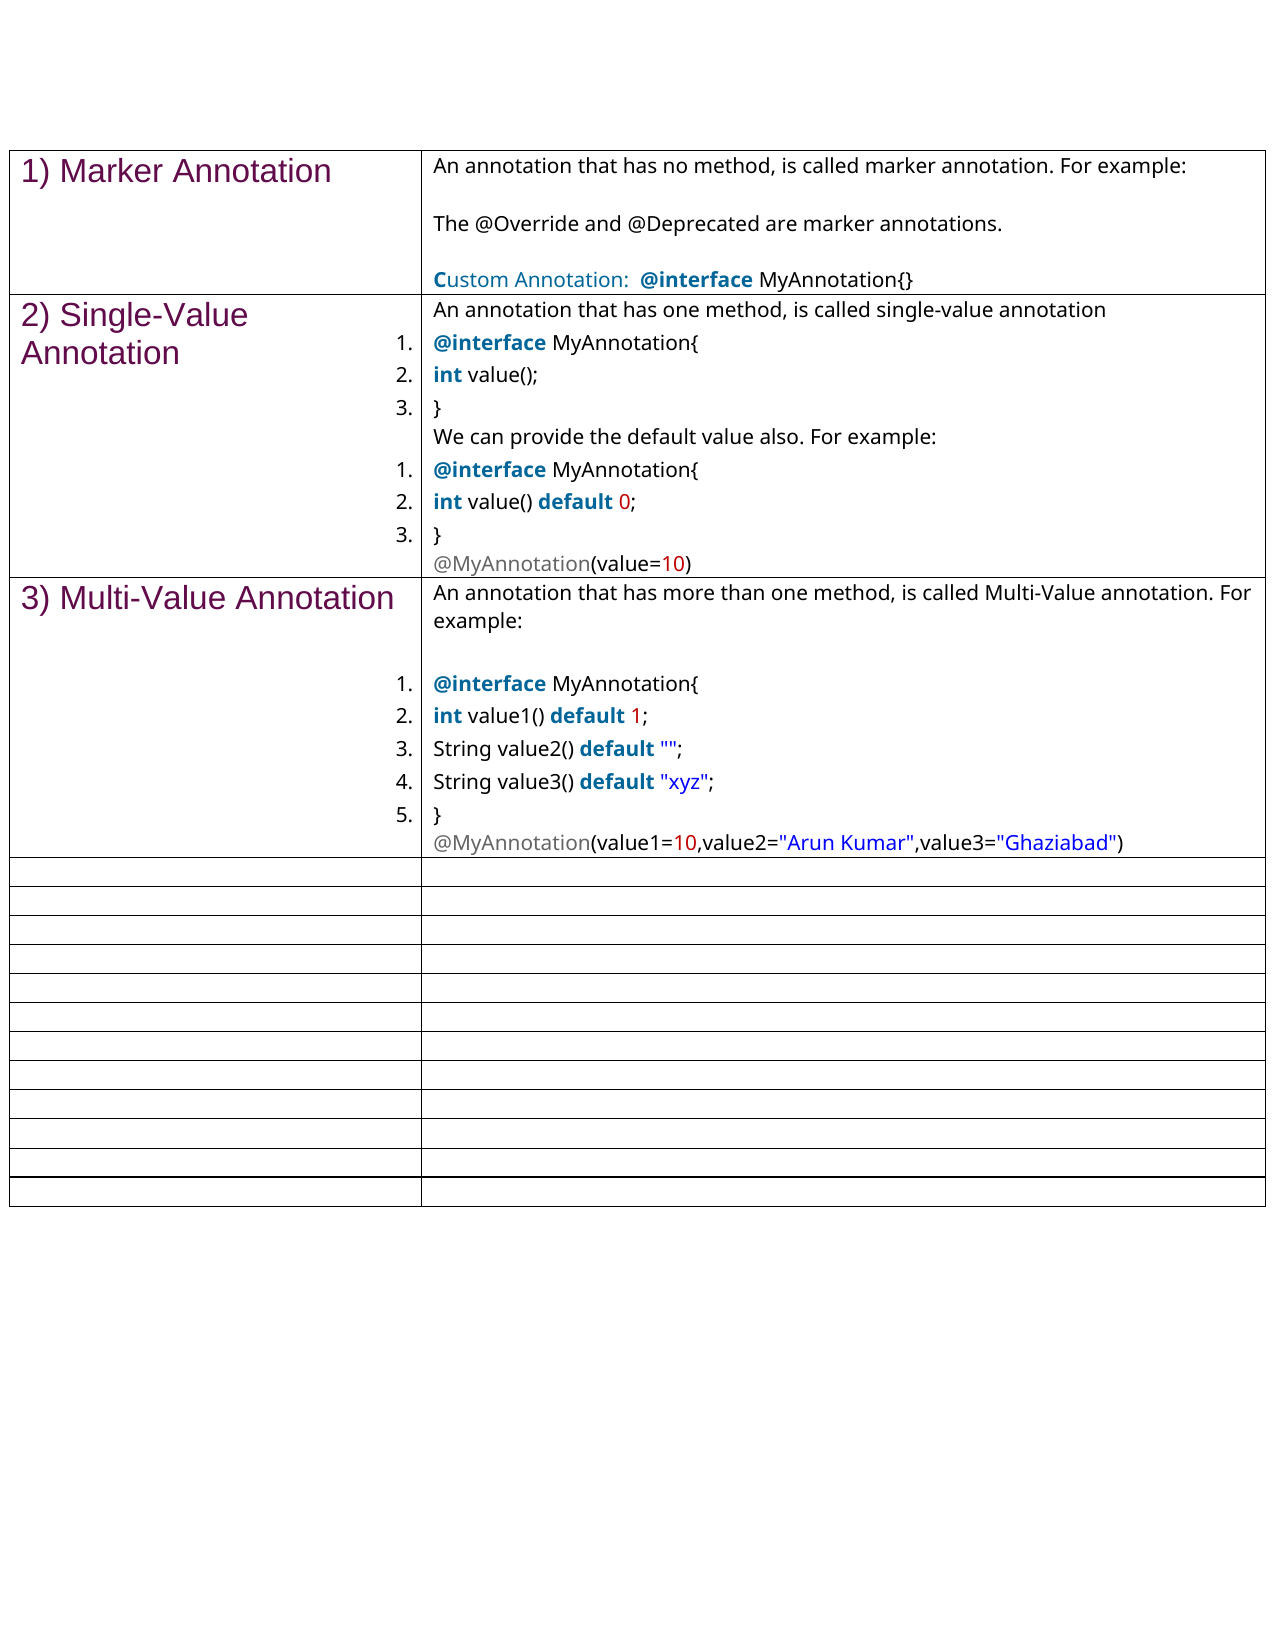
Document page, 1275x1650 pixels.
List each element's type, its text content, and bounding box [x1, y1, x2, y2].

table_cell [422, 1032, 1265, 1060]
table_cell [10, 1090, 421, 1118]
table_cell [422, 1061, 1265, 1089]
table_cell [422, 887, 1265, 915]
table_cell [10, 945, 421, 973]
table_cell [422, 1119, 1265, 1147]
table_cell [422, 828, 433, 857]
table_cell [10, 974, 421, 1002]
table_cell An annotation that has no method, is called marker annotation. For example: The @Override and @Deprecated are marker annotations. Custom Annotation: @interface MyAnnotation{} [422, 151, 1265, 294]
table_cell [10, 916, 421, 944]
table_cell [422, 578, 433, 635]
table_cell [422, 1090, 1265, 1118]
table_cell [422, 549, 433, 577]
table_cell [10, 1061, 421, 1089]
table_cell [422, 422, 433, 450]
table_cell An annotation that has one method, is called single-value annotation @interface MyAnnotation{ int value(); } We can provide the default value also. For example: @interface MyAnnotation{ int value() default 0; } @MyAnnotation(value=10) [702, 295, 1265, 577]
table_cell [10, 1119, 421, 1147]
table_cell [422, 1178, 1265, 1206]
table_cell 1) Marker Annotation [10, 151, 421, 294]
table_cell [422, 974, 1265, 1002]
table_cell [422, 1003, 1265, 1031]
table_cell [10, 887, 421, 915]
table_cell [422, 1149, 1265, 1176]
table_cell [422, 916, 1265, 944]
table_cell [422, 858, 1265, 886]
table_cell [10, 1003, 421, 1031]
table_cell 3) Multi-Value Annotation [10, 578, 421, 857]
table_cell [422, 945, 1265, 973]
table_cell [10, 1032, 421, 1060]
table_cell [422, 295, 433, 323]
table_cell 2) Single-Value Annotation [10, 295, 421, 577]
table_cell [10, 1178, 421, 1206]
table_cell [10, 858, 421, 886]
table_cell [10, 1149, 421, 1176]
table_cell An annotation that has more than one method, is called Multi-Value annotation. For example: @interface MyAnnotation{ int value1() default 1; String value2() default ""; String value3() default "xyz"; } @MyAnnotation(value1=10,value2="Arun Kumar",value3="Ghaziabad") [1134, 578, 1265, 857]
